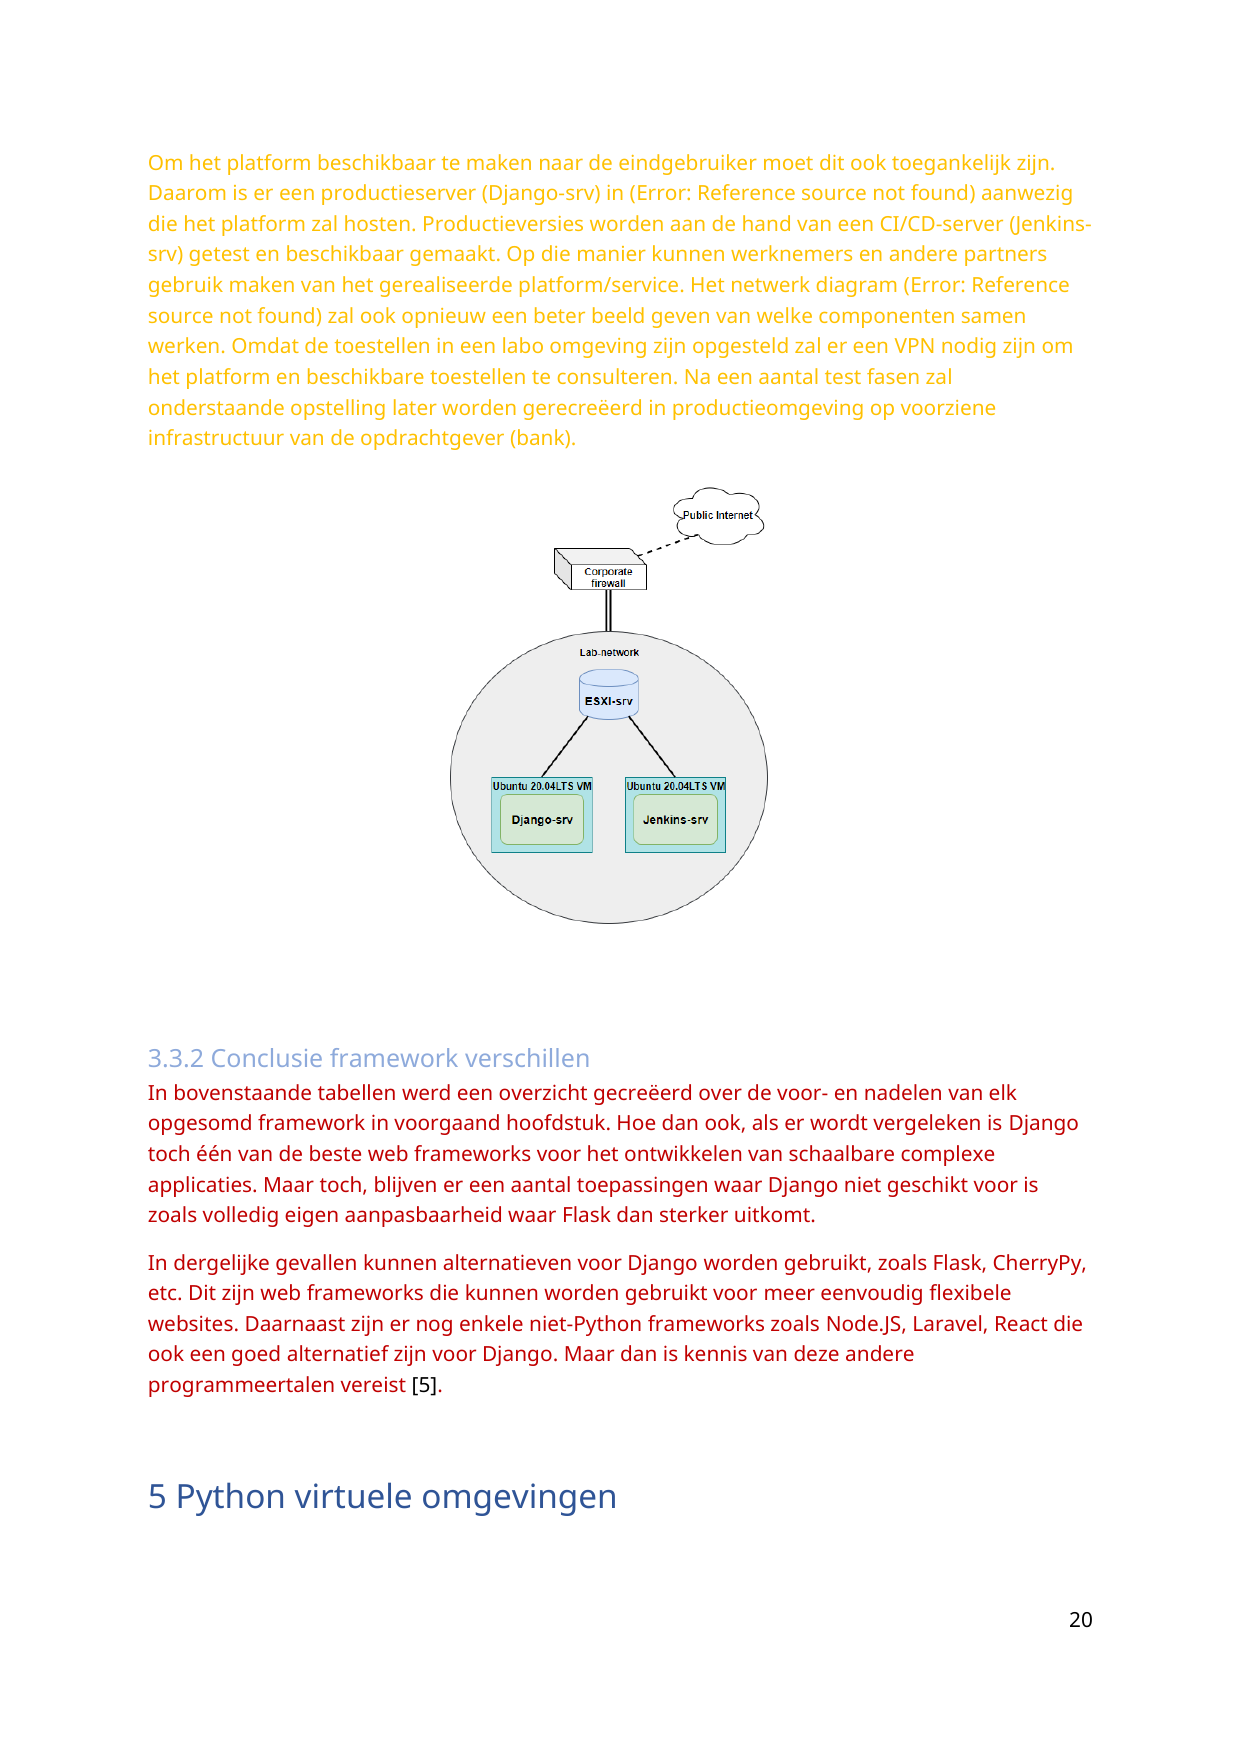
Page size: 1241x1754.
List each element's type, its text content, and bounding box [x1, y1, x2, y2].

picture [446, 484, 770, 926]
subtitle 3.3.2 Conclusie framework verschillen [148, 1041, 1093, 1075]
text In dergelijke gevallen kunnen alternatieven voor Django worden gebruikt, zoals Flask, CherryPy, etc. Dit zijn web frameworks die kunnen worden gebruikt voor meer eenvoudig flexibele websites. Daarnaast zijn er nog enkele niet-Python frameworks zoals Node.JS, Laravel, React die ook een goed alternatief zijn voor Django. Maar dan is kennis van deze andere programmeertalen vereist. [148, 1248, 1093, 1398]
text In bovenstaande tabellen werd een overzicht gecreëerd over de voor- en nadelen van elk opgesomd framework in voorgaand hoofdstuk. Hoe dan ook, als er wordt vergeleken is Django toch één van de beste web frameworks voor het ontwikkelen van schaalbare complexe applicaties. Maar toch, blijven er een aantal toepassingen waar Django niet geschikt voor is zoals volledig eigen aanpasbaarheid waar Flask dan sterker uitkomt. [148, 1078, 1093, 1229]
subtitle 5 Python virtuele omgevingen [148, 1473, 1093, 1518]
